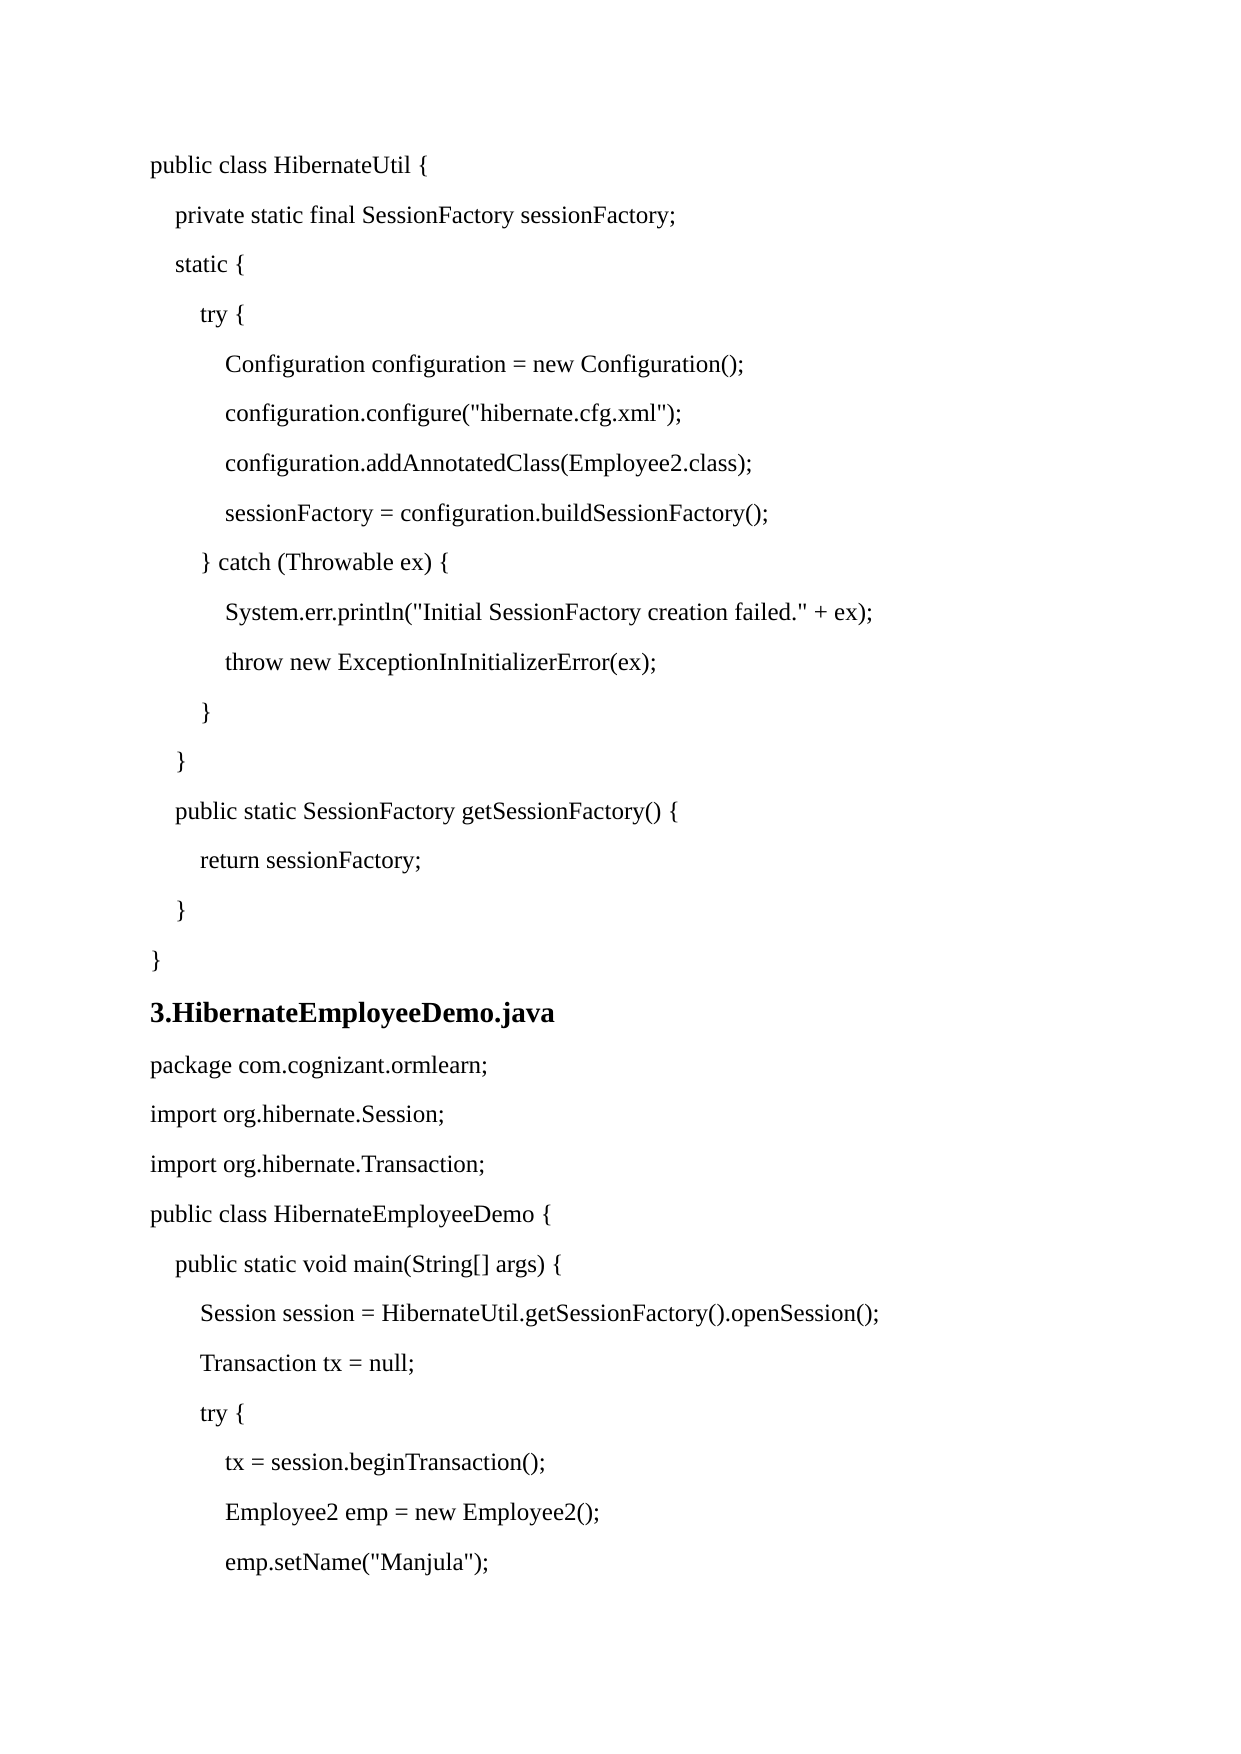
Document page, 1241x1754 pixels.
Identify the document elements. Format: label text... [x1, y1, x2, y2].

text return sessionFactory; [150, 846, 1090, 874]
text System.err.println("Initial SessionFactory creation failed." + ex); [150, 597, 1090, 626]
text } [150, 697, 1090, 725]
text public static void main(String[] args) { [150, 1249, 1090, 1277]
text Configuration configuration = new Configuration(); [150, 349, 1090, 377]
text private static final SessionFactory sessionFactory; [150, 200, 1090, 228]
text package com.cognizant.ormlearn; [150, 1050, 1090, 1079]
text import org.hibernate.Transaction; [150, 1149, 1090, 1178]
text Transaction tx = null; [150, 1348, 1090, 1377]
text public class HibernateEmployeeDemo { [150, 1199, 1090, 1228]
text 3.HibernateEmployeeDemo.java [150, 995, 1090, 1028]
text configuration.addAnnotatedClass(Employee2.class); [150, 448, 1090, 477]
text import org.hibernate.Session; [150, 1099, 1090, 1128]
text configuration.configure("hibernate.cfg.xml"); [150, 398, 1090, 427]
text static { [150, 249, 1090, 278]
text } [150, 945, 1090, 974]
text } [150, 895, 1090, 924]
text try { [150, 299, 1090, 328]
text Employee2 emp = new Employee2(); [150, 1497, 1090, 1526]
text tx = session.beginTransaction(); [150, 1447, 1090, 1476]
text } catch (Throwable ex) { [150, 547, 1090, 576]
text try { [150, 1398, 1090, 1426]
text emp.setName("Manjula"); [150, 1547, 1090, 1576]
text public class HibernateUtil { [150, 150, 1090, 179]
text throw new ExceptionInInitializerError(ex); [150, 647, 1090, 676]
text } [150, 746, 1090, 775]
text sessionFactory = configuration.buildSessionFactory(); [150, 498, 1090, 527]
text Session session = HibernateUtil.getSessionFactory().openSession(); [150, 1298, 1090, 1327]
text public static SessionFactory getSessionFactory() { [150, 796, 1090, 825]
